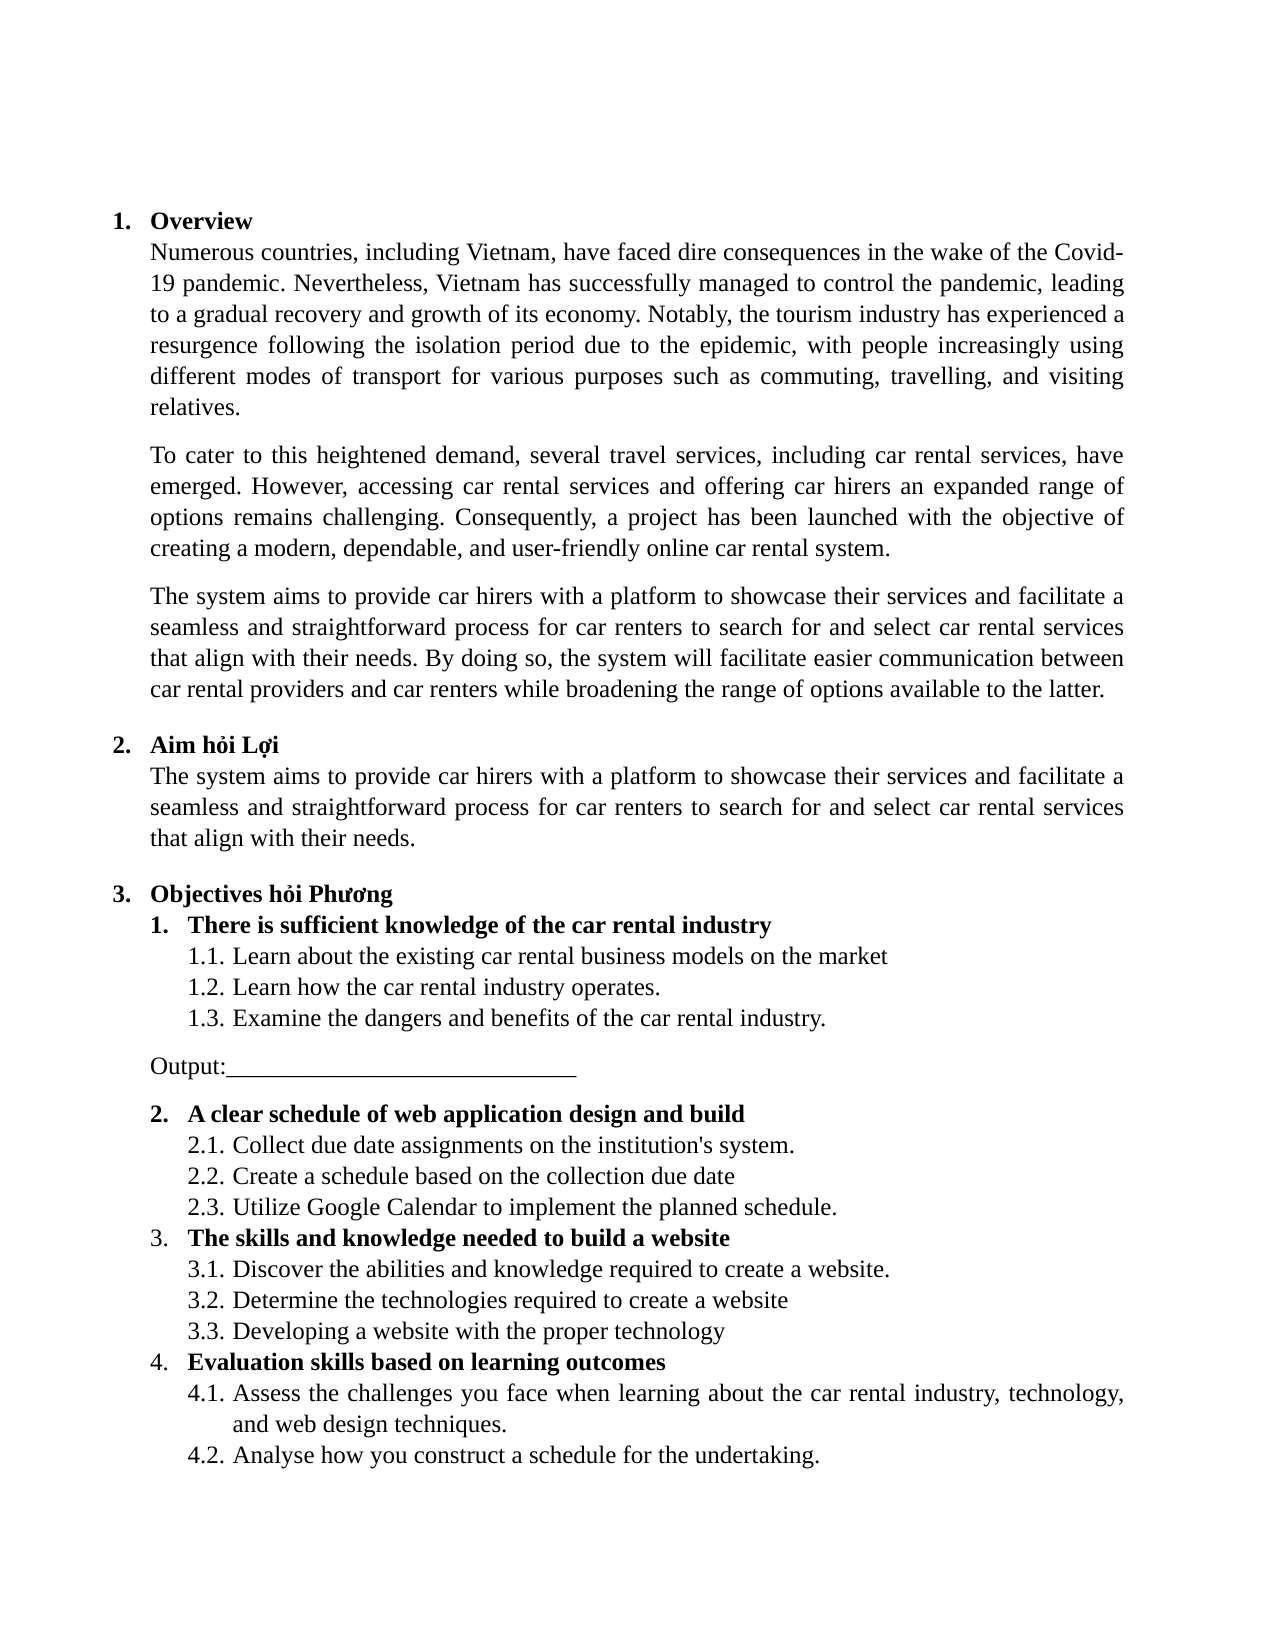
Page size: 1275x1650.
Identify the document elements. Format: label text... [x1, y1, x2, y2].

subtitle Aim hỏi Lợi [112, 730, 1125, 759]
list Learn how the car rental industry operates. [187, 972, 1125, 1001]
list Create a schedule based on the collection due date [187, 1161, 1125, 1189]
list A clear schedule of web application design and build [150, 1099, 1125, 1127]
list Learn about the existing car rental business models on the market [187, 941, 1125, 970]
text The system aims to provide car hirers with a platform to showcase their services and facilitate a seamless and straightforward process for car renters to search for and select car rental services that align with their needs. [150, 761, 1125, 852]
list Developing a website with the proper technology [187, 1316, 1125, 1345]
list Utilize Google Calendar to implement the planned schedule. [187, 1192, 1125, 1221]
subtitle Objectives hỏi Phương [112, 879, 1125, 908]
list Collect due date assignments on the institution's system. [187, 1130, 1125, 1158]
list Evaluation skills based on learning outcomes [150, 1347, 1125, 1376]
list Assess the challenges you face when learning about the car rental industry, technology, and web design techniques. [187, 1378, 1125, 1438]
list Determine the technologies required to create a website [187, 1285, 1125, 1314]
list There is sufficient knowledge of the car rental industry [150, 910, 1125, 939]
text Numerous countries, including Vietnam, have faced dire consequences in the wake of the Covid-19 pandemic. Nevertheless, Vietnam has successfully managed to control the pandemic, leading to a gradual recovery and growth of its economy. Notably, the tourism industry has experienced a resurgence following the isolation period due to the epidemic, with people increasingly using different modes of transport for various purposes such as commuting, travelling, and visiting relatives. [150, 237, 1125, 421]
list Examine the dangers and benefits of the car rental industry. [187, 1003, 1125, 1032]
text Output:____________________________ [150, 1051, 1125, 1080]
list Analyse how you construct a schedule for the undertaking. [187, 1440, 1125, 1469]
list The skills and knowledge needed to build a website [150, 1223, 1125, 1252]
text The system aims to provide car hirers with a platform to showcase their services and facilitate a seamless and straightforward process for car renters to search for and select car rental services that align with their needs. By doing so, the system will facilitate easier communication between car rental providers and car renters while broadening the range of options available to the latter. [150, 581, 1125, 703]
subtitle Overview [112, 206, 1125, 235]
text To cater to this heightened demand, several travel services, including car rental services, have emerged. However, accessing car rental services and offering car hirers an expanded range of options remains challenging. Consequently, a project has been launched with the objective of creating a modern, dependable, and user-friendly online car rental system. [150, 440, 1125, 562]
list Discover the abilities and knowledge required to create a website. [187, 1254, 1125, 1283]
